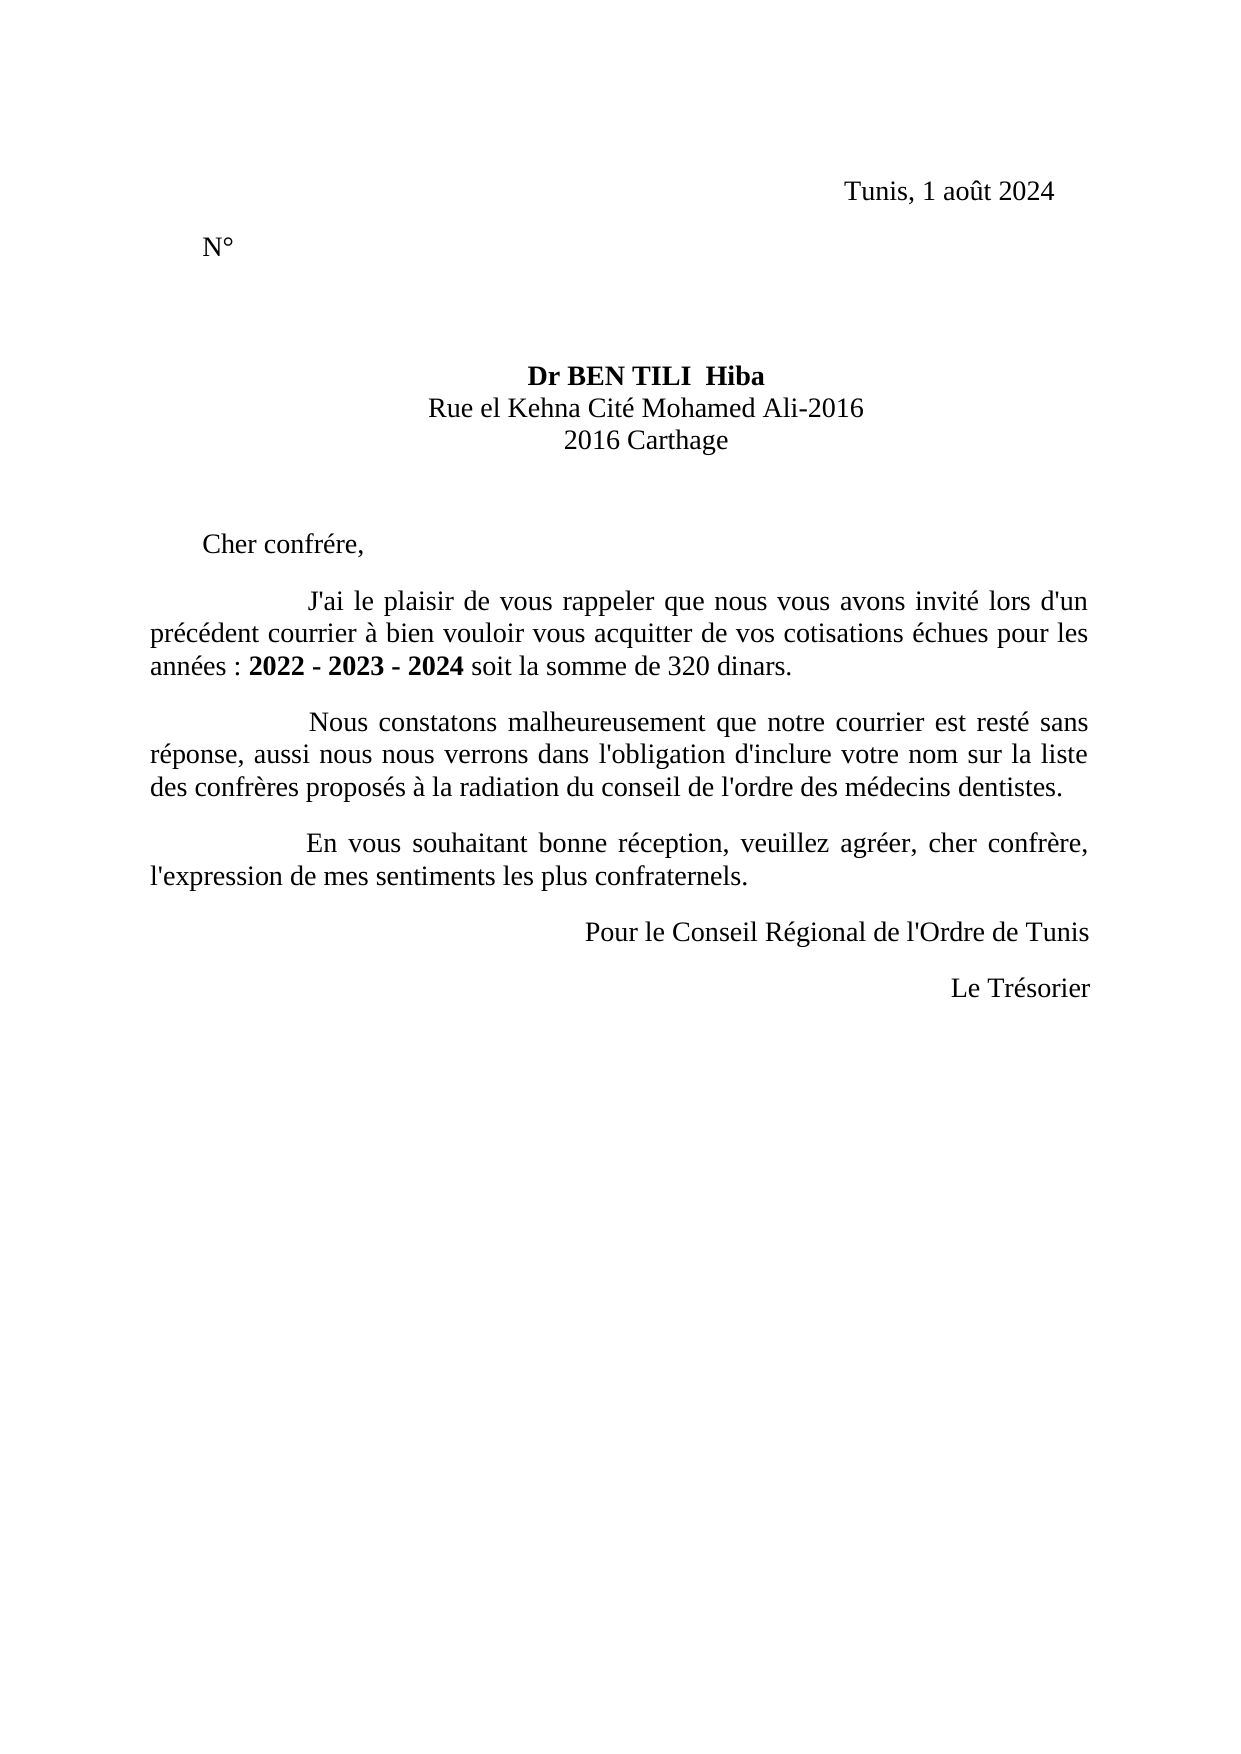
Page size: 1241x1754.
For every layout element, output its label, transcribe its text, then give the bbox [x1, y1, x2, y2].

text Cher confrére, [150, 528, 1090, 560]
text N° [150, 230, 1090, 287]
text En vous souhaitant bonne réception, veuillez agréer, cher confrère, l'expression de mes sentiments les plus confraternels. [150, 826, 1090, 891]
text Pour le Conseil Régional de l'Ordre de Tunis [150, 915, 1090, 947]
text Le Trésorier [150, 971, 1090, 1004]
text J'ai le plaisir de vous rappeler que nous vous avons invité lors d'un précédent courrier à bien vouloir vous acquitter de vos cotisations échues pour les années : 2022 - 2023 - 2024 soit la somme de 320 dinars. [150, 584, 1090, 681]
text Dr BEN TILI Hiba Rue el Kehna Cité Mohamed Ali-2016 2016 Carthage [150, 358, 1090, 456]
text Tunis, 1 août 2024 [150, 174, 1090, 206]
text Nous constatons malheureusement que notre courrier est resté sans réponse, aussi nous nous verrons dans l'obligation d'inclure votre nom sur la liste des confrères proposés à la radiation du conseil de l'ordre des médecins dentistes. [150, 705, 1090, 802]
